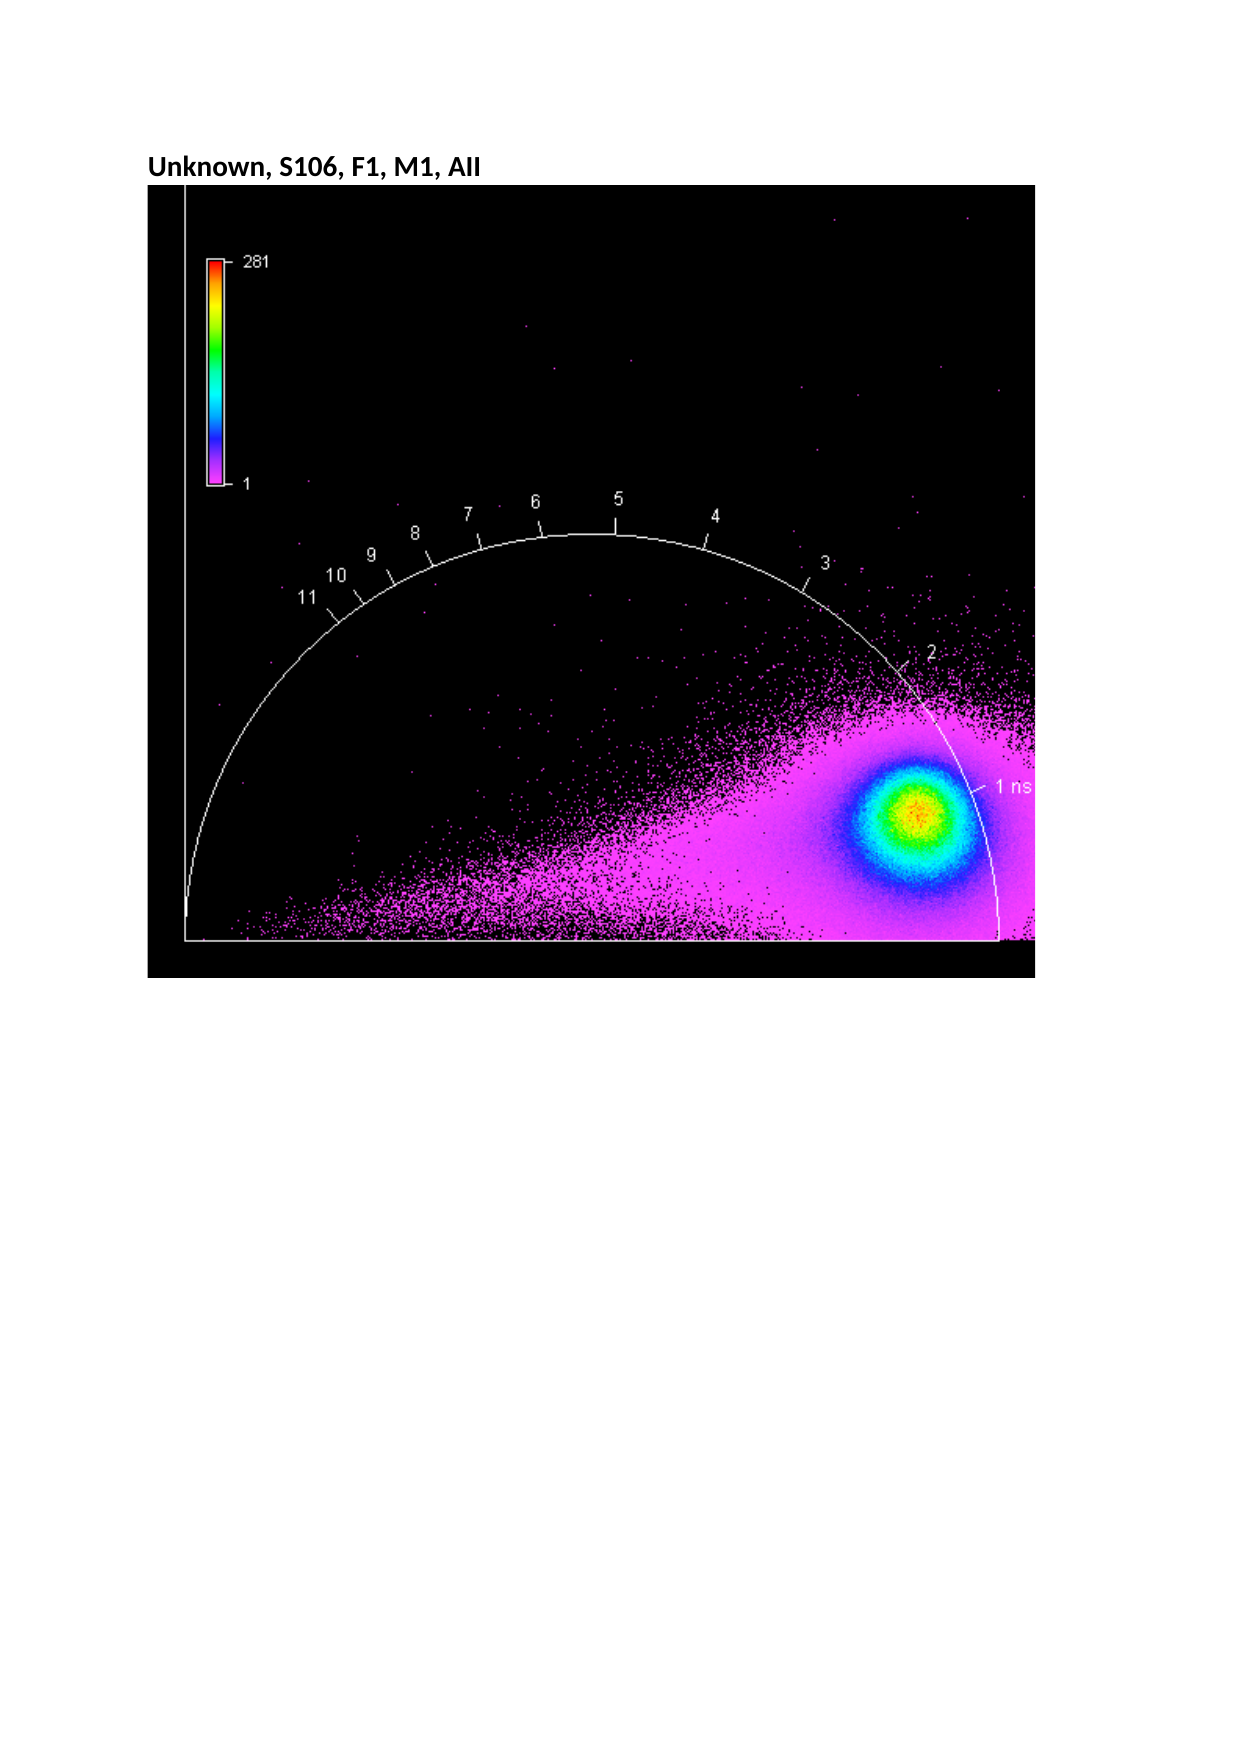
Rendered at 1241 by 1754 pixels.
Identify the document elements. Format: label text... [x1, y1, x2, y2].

picture [147, 185, 1035, 978]
